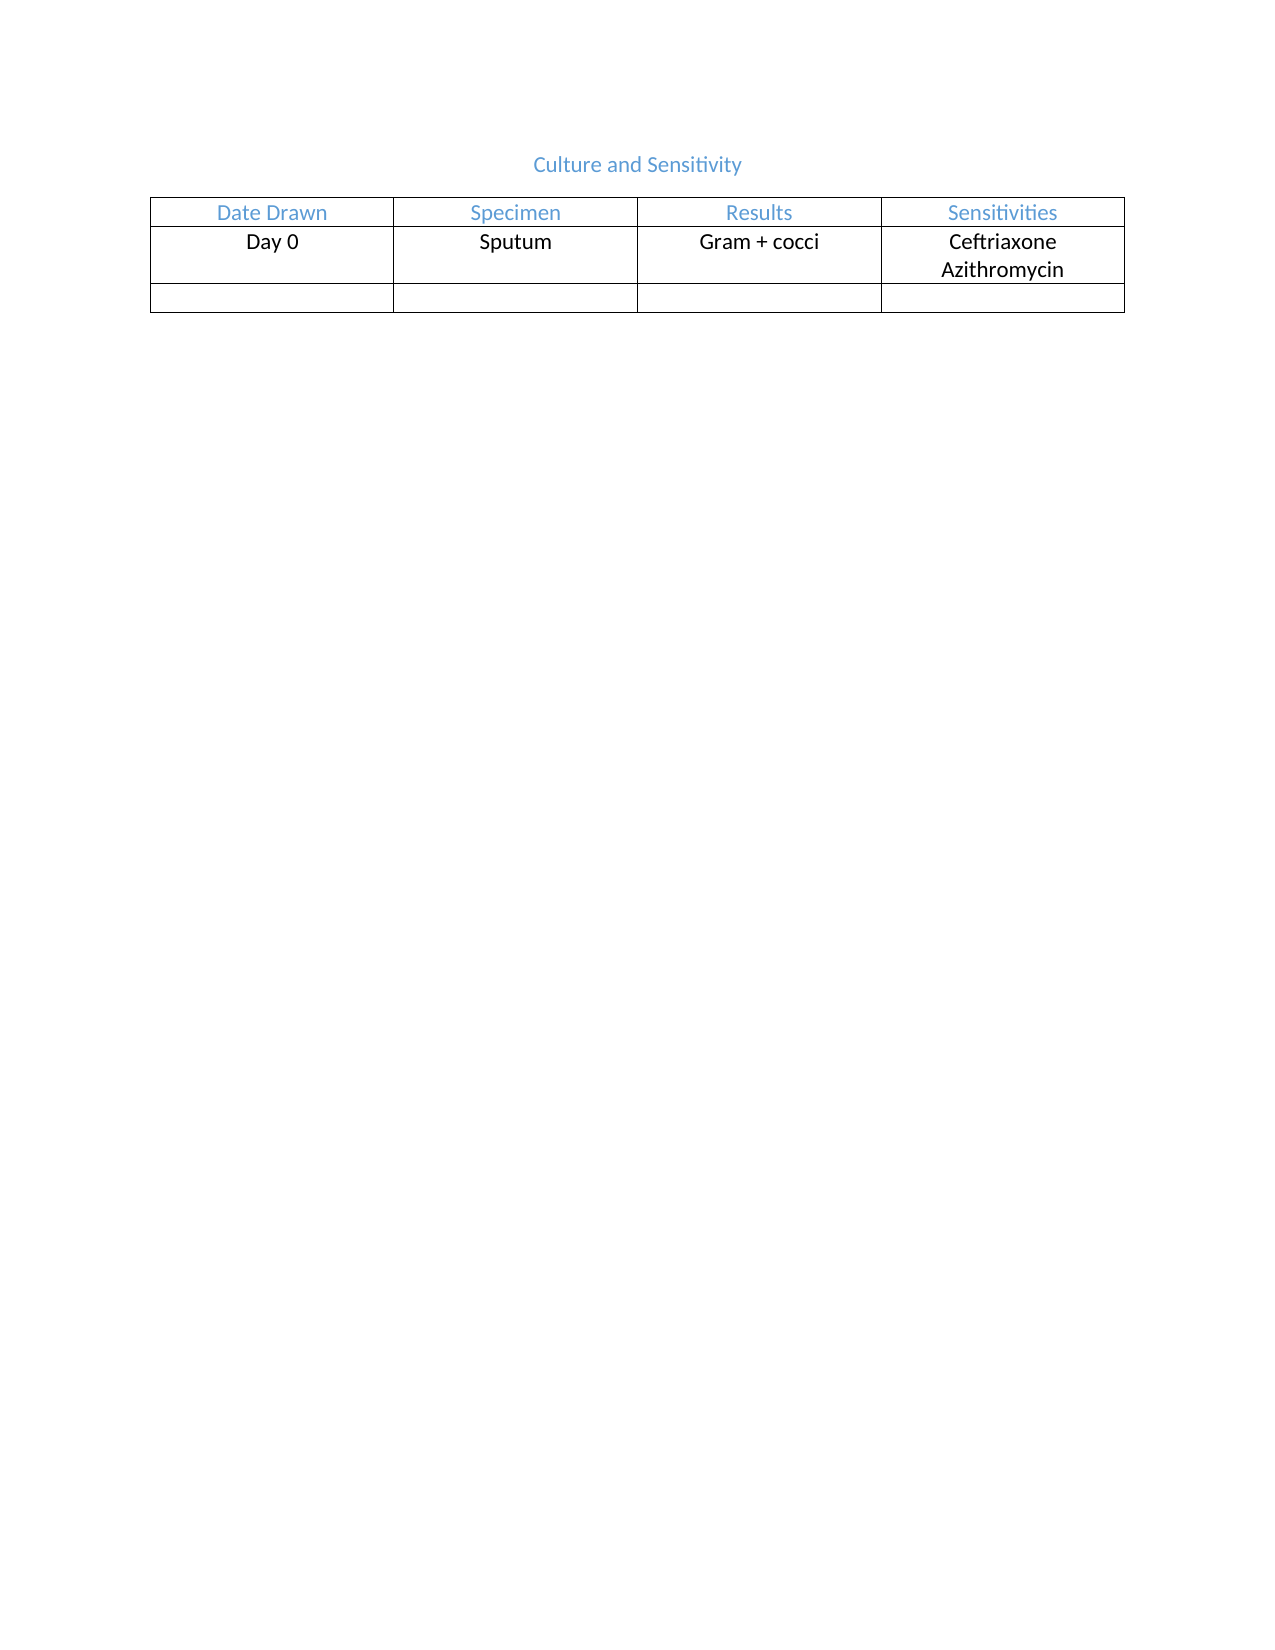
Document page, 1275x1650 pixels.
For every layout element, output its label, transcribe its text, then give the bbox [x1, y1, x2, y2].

table_cell [638, 284, 881, 312]
table_cell Day 0 [151, 227, 393, 283]
table_header Specimen [394, 198, 637, 226]
table_header Date Drawn [151, 198, 393, 226]
table_cell [882, 284, 1124, 312]
table_header Results [638, 198, 881, 226]
text Culture and Sensitivity [150, 150, 1125, 178]
table_header Sensitivities [882, 198, 1124, 226]
table_cell Ceftriaxone Azithromycin [882, 227, 1124, 283]
table_cell [151, 284, 393, 312]
table_cell Sputum [394, 227, 637, 283]
table_cell Gram + cocci [638, 227, 881, 283]
table_cell [394, 284, 637, 312]
